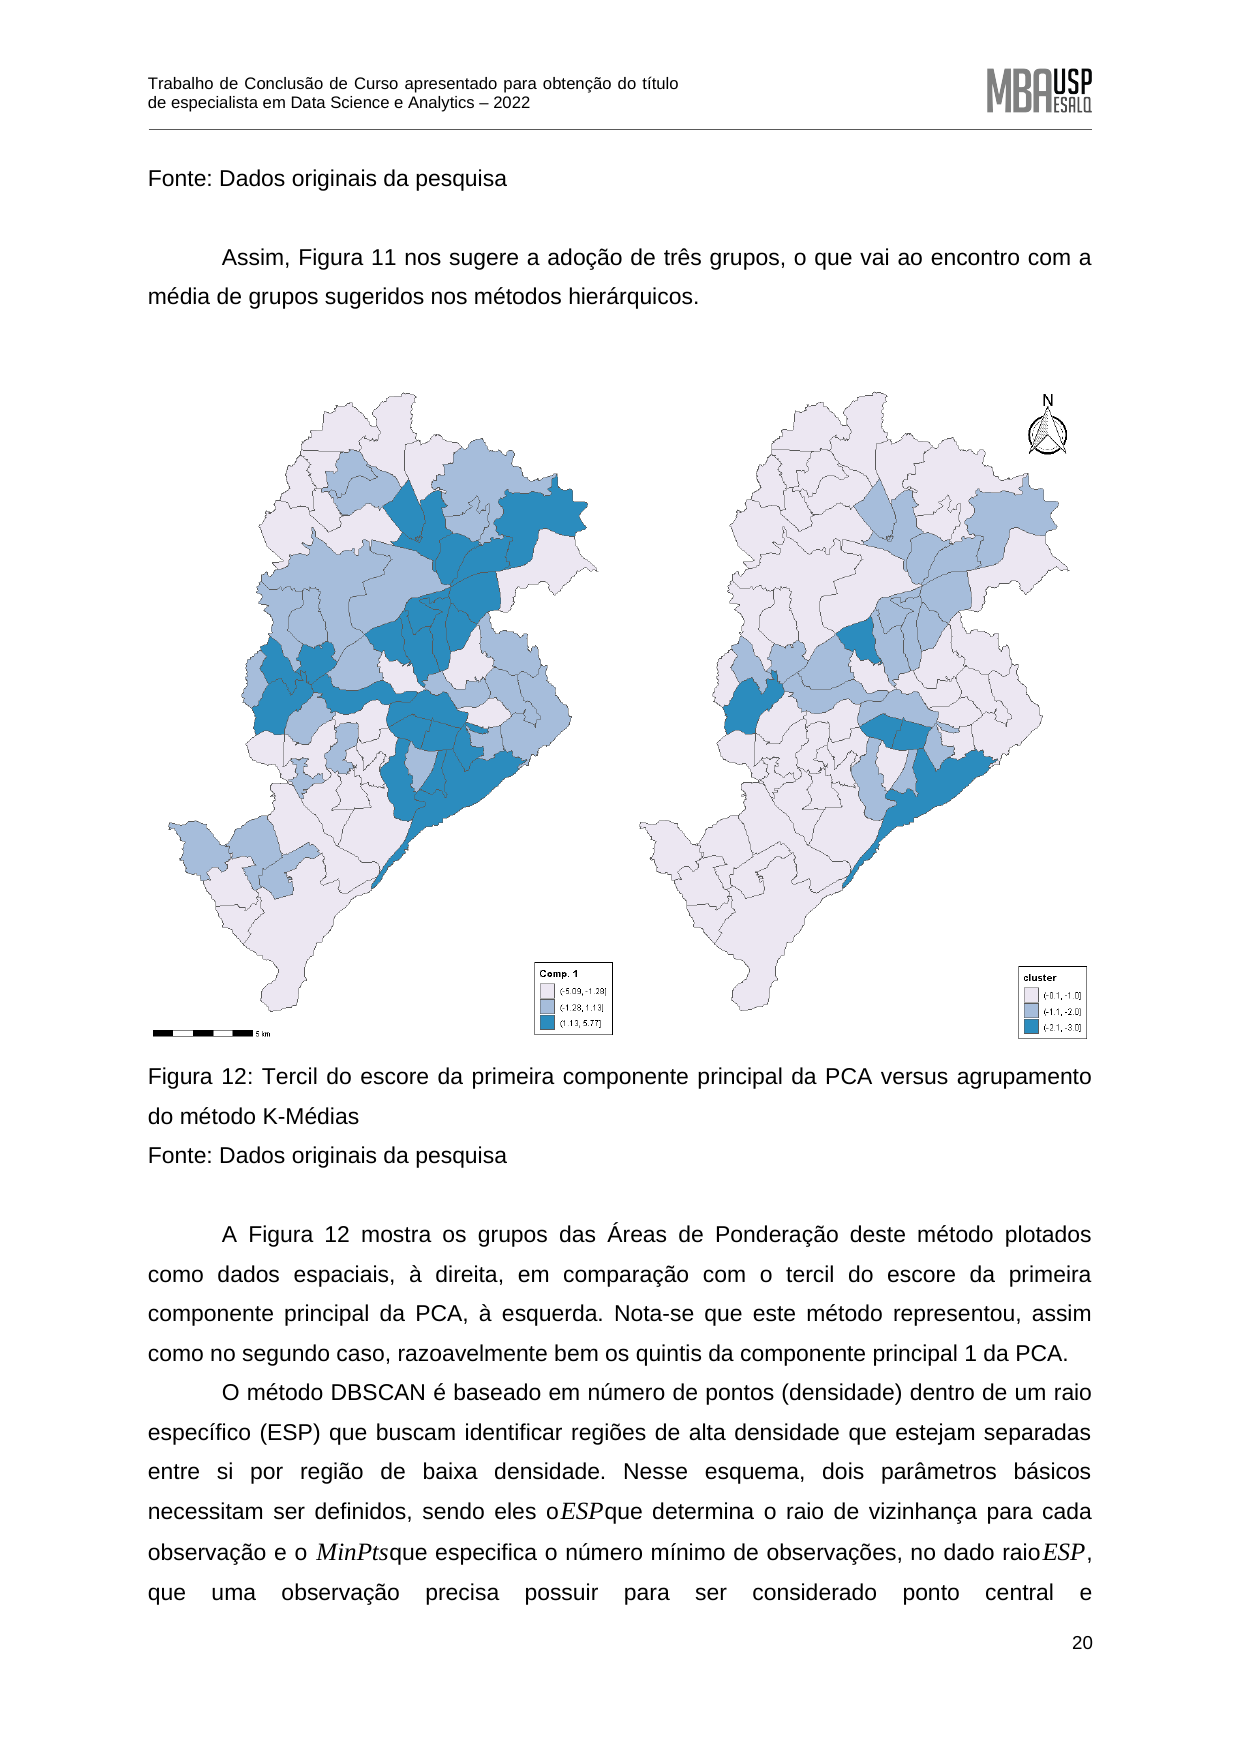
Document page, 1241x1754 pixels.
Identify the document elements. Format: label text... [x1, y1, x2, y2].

text Fonte: Dados originais da pesquisa [148, 1142, 1092, 1168]
text Fonte: Dados originais da pesquisa [148, 165, 1092, 191]
text Assim, Figura 11 nos sugere a adoção de três grupos, o que vai ao encontro com a média de grupos sugeridos nos métodos hierárquicos. [148, 244, 1092, 310]
picture [147, 362, 1093, 1043]
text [148, 1379, 1092, 1605]
picture [984, 67, 1095, 114]
text A Figura 12 mostra os grupos das Áreas de Ponderação deste método plotados como dados espaciais, à direita, em comparação com o tercil do escore da primeira componente principal da PCA, à esquerda. Nota-se que este método representou, assim como no segundo caso, razoavelmente bem os quintis da componente principal 1 da PCA. [148, 1221, 1092, 1366]
